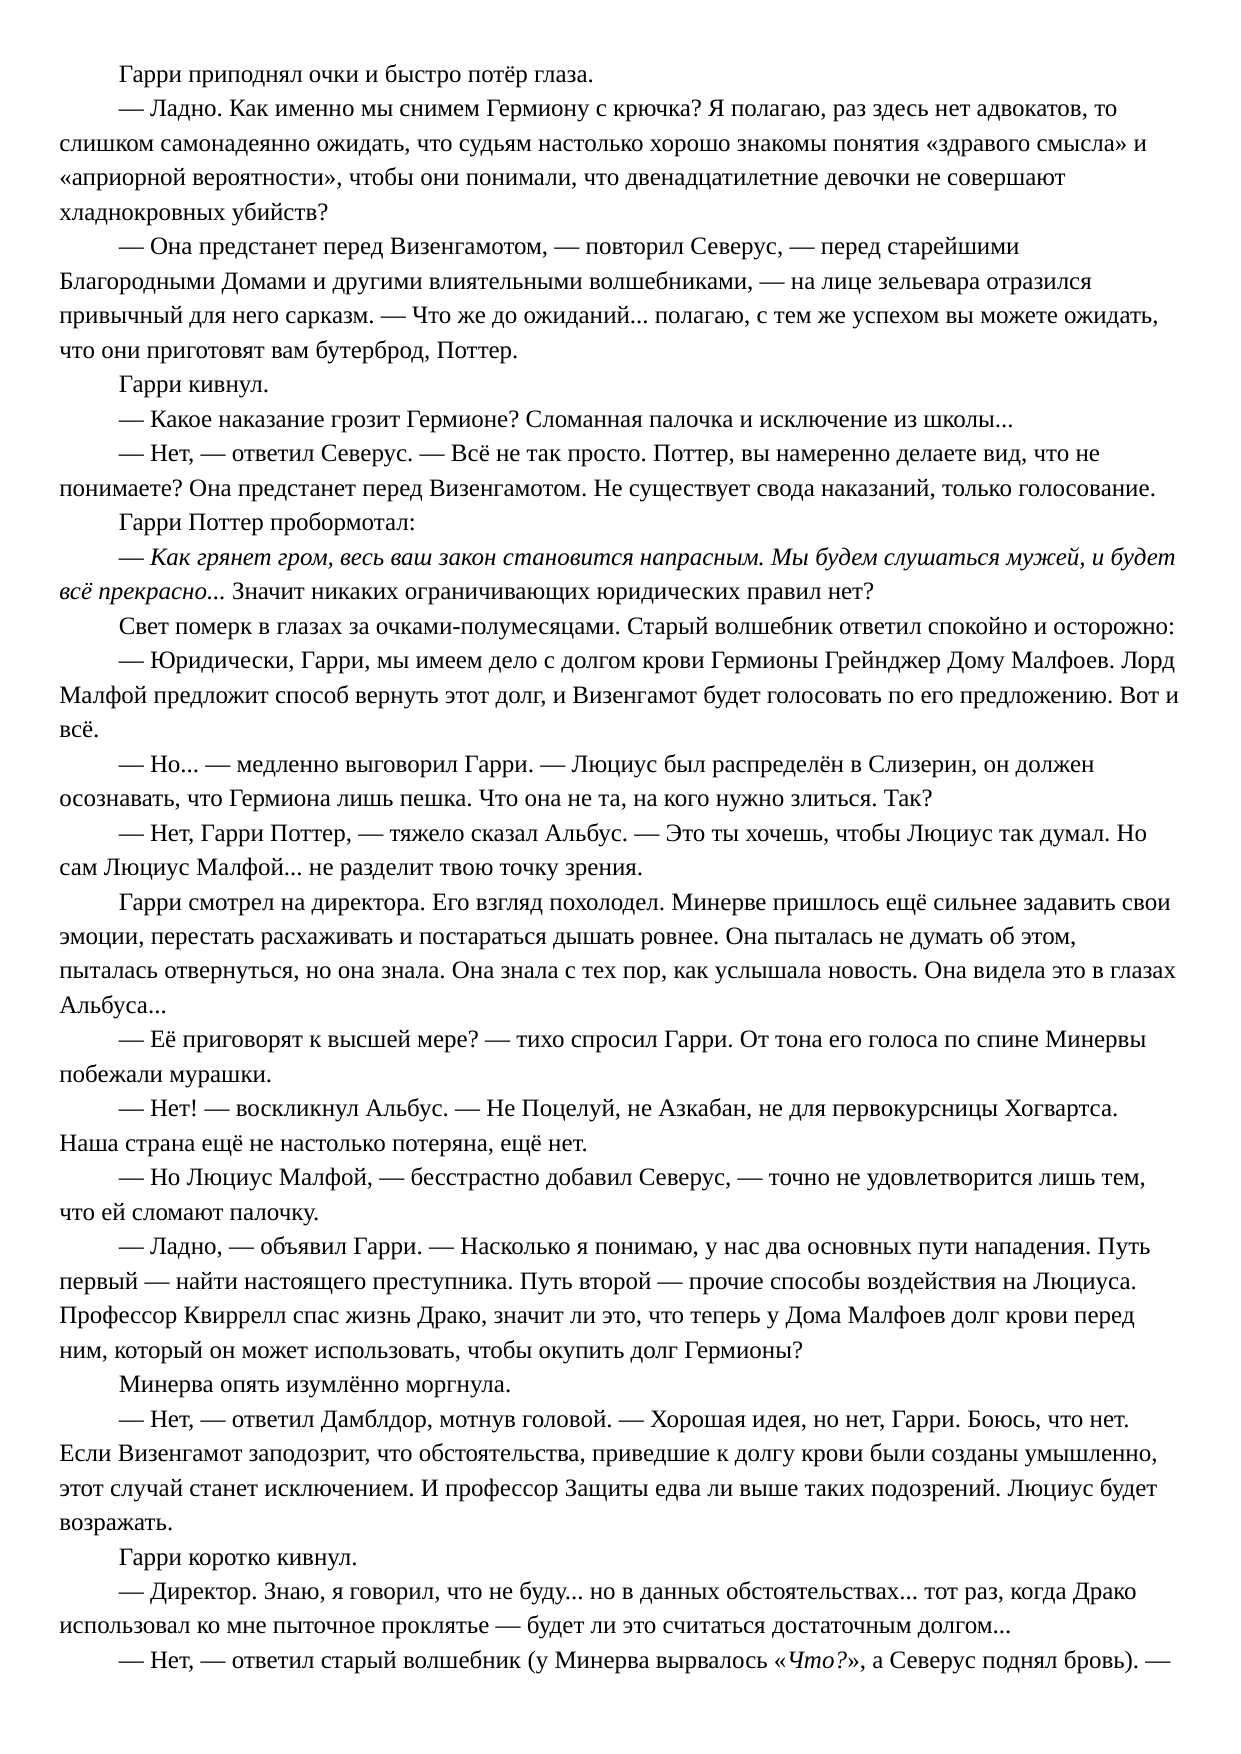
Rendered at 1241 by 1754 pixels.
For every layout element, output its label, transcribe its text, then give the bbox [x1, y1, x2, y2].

text Гарри приподнял очки и быстро потёр глаза. [59, 59, 1181, 88]
text Гарри смотрел на директора. Его взгляд похолодел. Минерве пришлось ещё сильнее задавить свои эмоции, перестать расхаживать и постараться дышать ровнее. Она пыталась не думать об этом, пыталась отвернуться, но она знала. Она знала с тех пор, как услышала новость. Она видела это в глазах Альбуса... [59, 887, 1181, 1019]
text Гарри Поттер пробормотал: [59, 507, 1181, 536]
text — Нет! — воскликнул Альбус. — Не Поцелуй, не Азкабан, не для первокурсницы Хогвартса. Наша страна ещё не настолько потеряна, ещё нет. [59, 1093, 1181, 1157]
text — Ладно, — объявил Гарри. — Насколько я понимаю, у нас два основных пути нападения. Путь первый — найти настоящего преступника. Путь второй — прочие способы воздействия на Люциуса. Профессор Квиррелл спас жизнь Драко, значит ли это, что теперь у Дома Малфоев долг крови перед ним, который он может использовать, чтобы окупить долг Гермионы? [59, 1231, 1181, 1363]
text — Нет, Гарри Поттер, — тяжело сказал Альбус. — Это ты хочешь, чтобы Люциус так думал. Но сам Люциус Малфой... не разделит твою точку зрения. [59, 818, 1181, 881]
text — Ладно. Как именно мы снимем Гермиону с крючка? Я полагаю, раз здесь нет адвокатов, то слишком самонадеянно ожидать, что судьям настолько хорошо знакомы понятия «здравого смысла» и «априорной вероятности», чтобы они понимали, что двенадцатилетние девочки не совершают хладнокровных убийств? [59, 93, 1181, 226]
text Гарри коротко кивнул. [59, 1542, 1181, 1570]
text — Как грянет гром, весь ваш закон становится напрасным. Мы будем слушаться мужей, и будет всё прекрасно... Значит никаких ограничивающих юридических правил нет? [59, 542, 1181, 605]
text — Её приговорят к высшей мере? — тихо спросил Гарри. От тона его голоса по спине Минервы побежали мурашки. [59, 1024, 1181, 1088]
text — Юридически, Гарри, мы имеем дело с долгом крови Гермионы Грейнджер Дому Малфоев. Лорд Малфой предложит способ вернуть этот долг, и Визенгамот будет голосовать по его предложению. Вот и всё. [59, 645, 1181, 743]
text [59, 1645, 1181, 1674]
text — Какое наказание грозит Гермионе? Сломанная палочка и исключение из школы... [59, 404, 1181, 433]
text — Директор. Знаю, я говорил, что не буду... но в данных обстоятельствах... тот раз, когда Драко использовал ко мне пыточное проклятье — будет ли это считаться достаточным долгом... [59, 1576, 1181, 1639]
text Свет померк в глазах за очками-полумесяцами. Старый волшебник ответил спокойно и осторожно: [59, 611, 1181, 639]
text Гарри кивнул. [59, 369, 1181, 398]
text — Нет, — ответил Северус. — Всё не так просто. Поттер, вы намеренно делаете вид, что не понимаете? Она предстанет перед Визенгамотом. Не существует свода наказаний, только голосование. [59, 438, 1181, 502]
text — Но Люциус Малфой, — бесстрастно добавил Северус, — точно не удовлетворится лишь тем, что ей сломают палочку. [59, 1162, 1181, 1226]
text — Нет, — ответил Дамблдор, мотнув головой. — Хорошая идея, но нет, Гарри. Боюсь, что нет. Если Визенгамот заподозрит, что обстоятельства, приведшие к долгу крови были созданы умышленно, этот случай станет исключением. И профессор Защиты едва ли выше таких подозрений. Люциус будет возражать. [59, 1404, 1181, 1536]
text — Но... — медленно выговорил Гарри. — Люциус был распределён в Слизерин, он должен осознавать, что Гермиона лишь пешка. Что она не та, на кого нужно злиться. Так? [59, 749, 1181, 812]
text — Она предстанет перед Визенгамотом, — повторил Северус, — перед старейшими Благородными Домами и другими влиятельными волшебниками, — на лице зельевара отразился привычный для него сарказм. — Что же до ожиданий... полагаю, с тем же успехом вы можете ожидать, что они приготовят вам бутерброд, Поттер. [59, 231, 1181, 364]
text Минерва опять изумлённо моргнула. [59, 1369, 1181, 1398]
